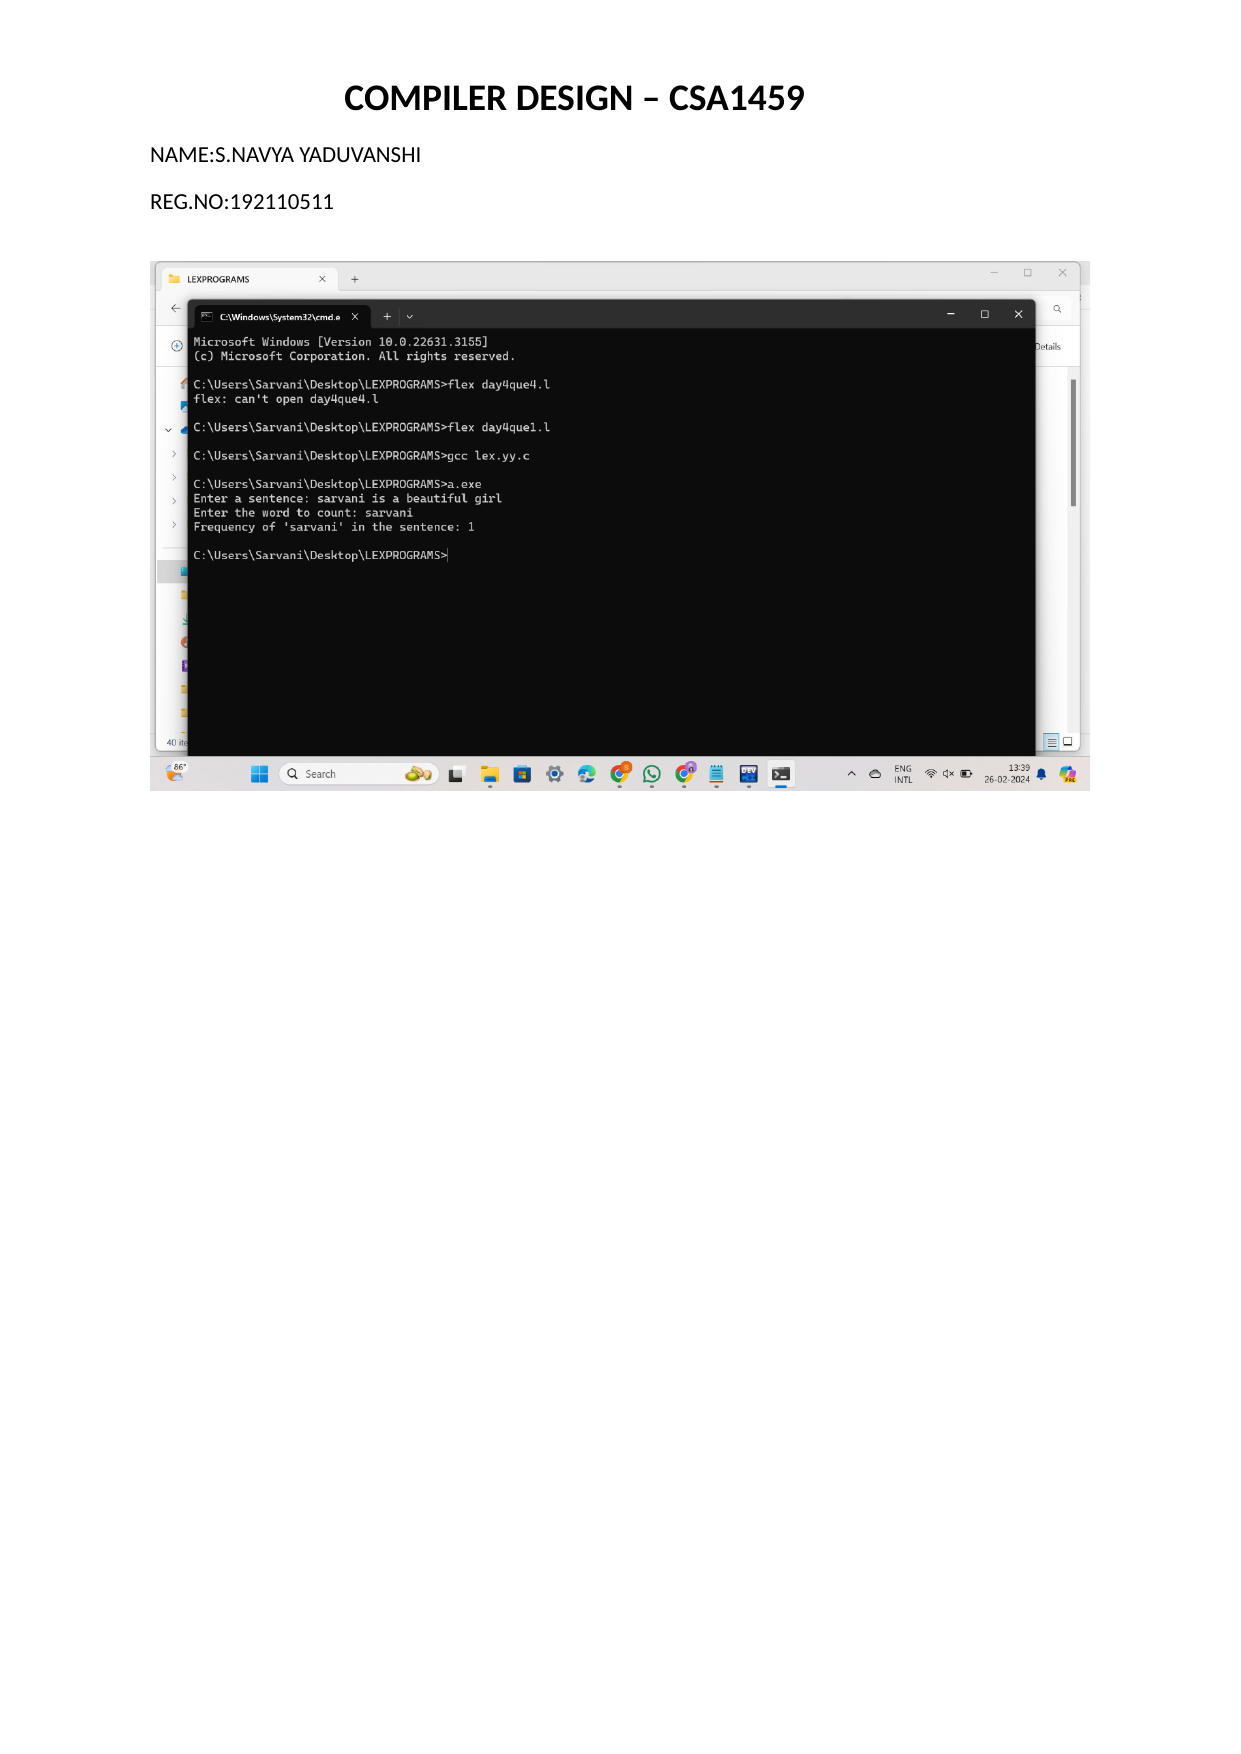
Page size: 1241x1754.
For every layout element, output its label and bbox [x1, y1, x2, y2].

picture [150, 261, 1091, 791]
